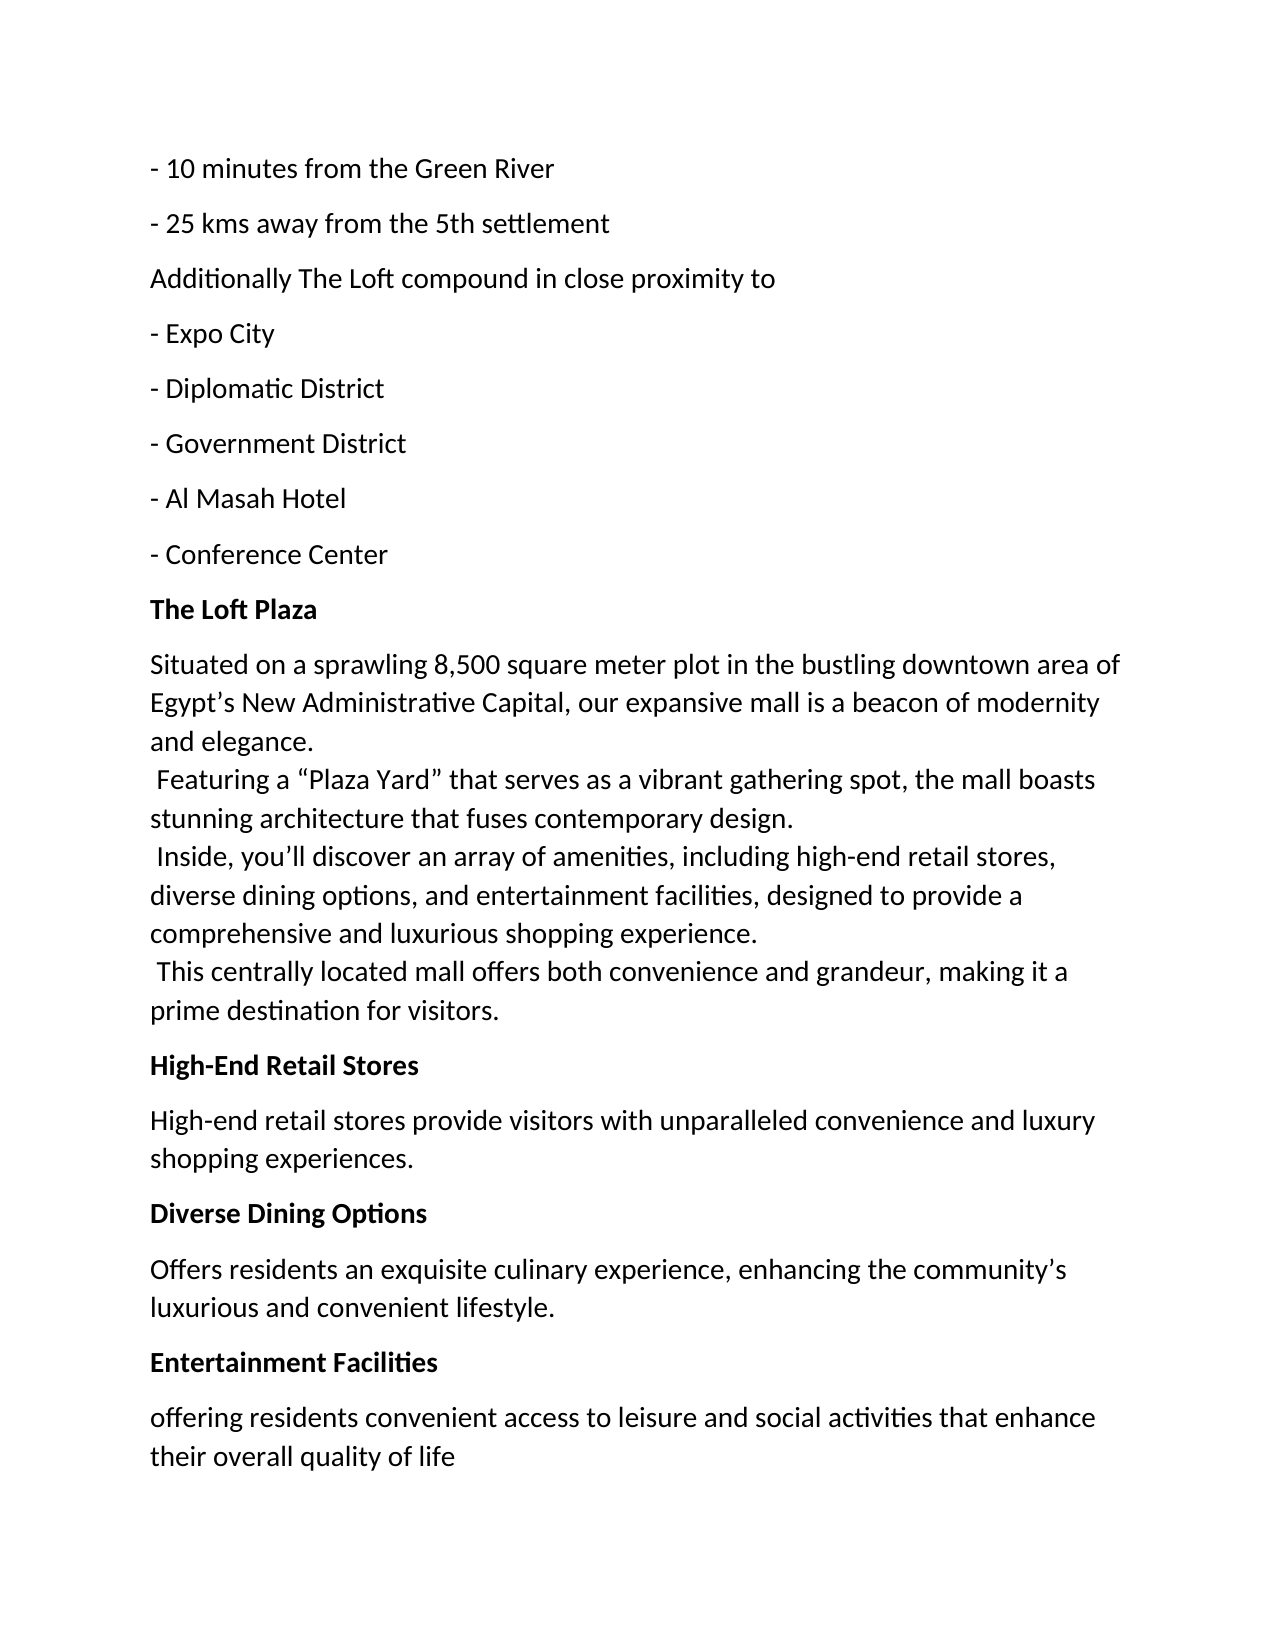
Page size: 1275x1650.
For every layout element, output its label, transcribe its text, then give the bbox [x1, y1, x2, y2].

text High-End Retail Stores [150, 1047, 1125, 1083]
text Situated on a sprawling 8,500 square meter plot in the bustling downtown area of Egypt’s New Administrative Capital, our expansive mall is a beacon of modernity and elegance. Featuring a “Plaza Yard” that serves as a vibrant gathering spot, the mall boasts stunning architecture that fuses contemporary design. Inside, you’ll discover an array of amenities, including high-end retail stores, diverse dining options, and entertainment facilities, designed to provide a comprehensive and luxurious shopping experience. This centrally located mall offers both convenience and grandeur, making it a prime destination for visitors. [150, 646, 1125, 1027]
text offering residents convenient access to leisure and social activities that enhance their overall quality of life [150, 1399, 1125, 1473]
text Diverse Dining Options [150, 1196, 1125, 1231]
text - 25 kms away from the 5th settlement [150, 205, 1125, 241]
text Offers residents an exquisite culinary experience, enhancing the community’s luxurious and convenient lifestyle. [150, 1251, 1125, 1325]
text - Diplomatic District [150, 370, 1125, 406]
text - Expo City [150, 315, 1125, 351]
text - Conference Center [150, 536, 1125, 571]
text - 10 minutes from the Green River [150, 150, 1125, 186]
text The Loft Plaza [150, 591, 1125, 626]
text Additionally The Loft compound in close proximity to [150, 260, 1125, 296]
text - Government District [150, 426, 1125, 461]
text Entertainment Facilities [150, 1344, 1125, 1380]
text - Al Masah Hotel [150, 481, 1125, 516]
text High-end retail stores provide visitors with unparalleled convenience and luxury shopping experiences. [150, 1102, 1125, 1176]
